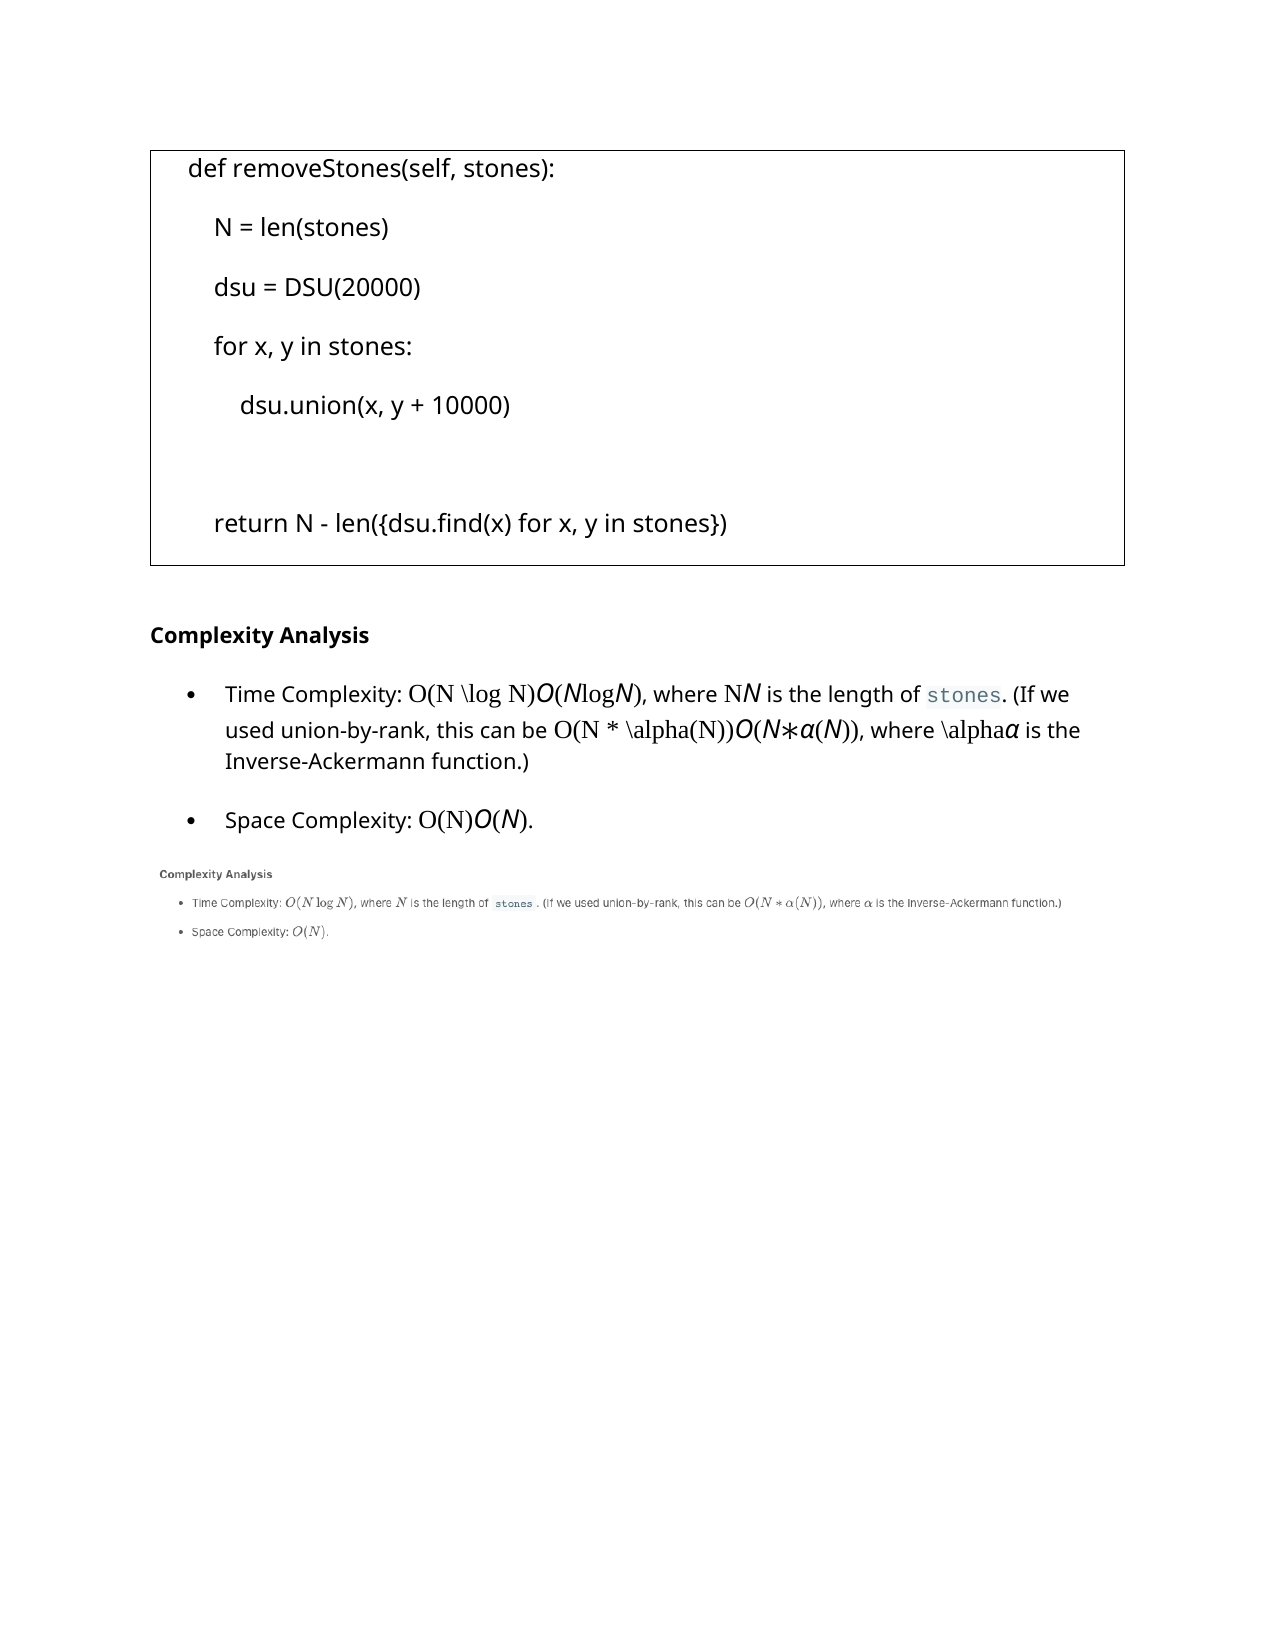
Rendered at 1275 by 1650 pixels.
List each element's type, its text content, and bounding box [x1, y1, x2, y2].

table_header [151, 151, 1124, 564]
list Space Complexity: O(N)O(N). [187, 801, 1125, 836]
list Time Complexity: O(N \log N)O(NlogN), where NN is the length of stones. (If we used union-by-rank, this can be O(N * \alpha(N))O(N∗α(N)), where \alphaα is the Inverse-Ackermann function.) [187, 675, 1125, 776]
picture [150, 861, 1125, 954]
text Complexity Analysis [150, 620, 1125, 650]
